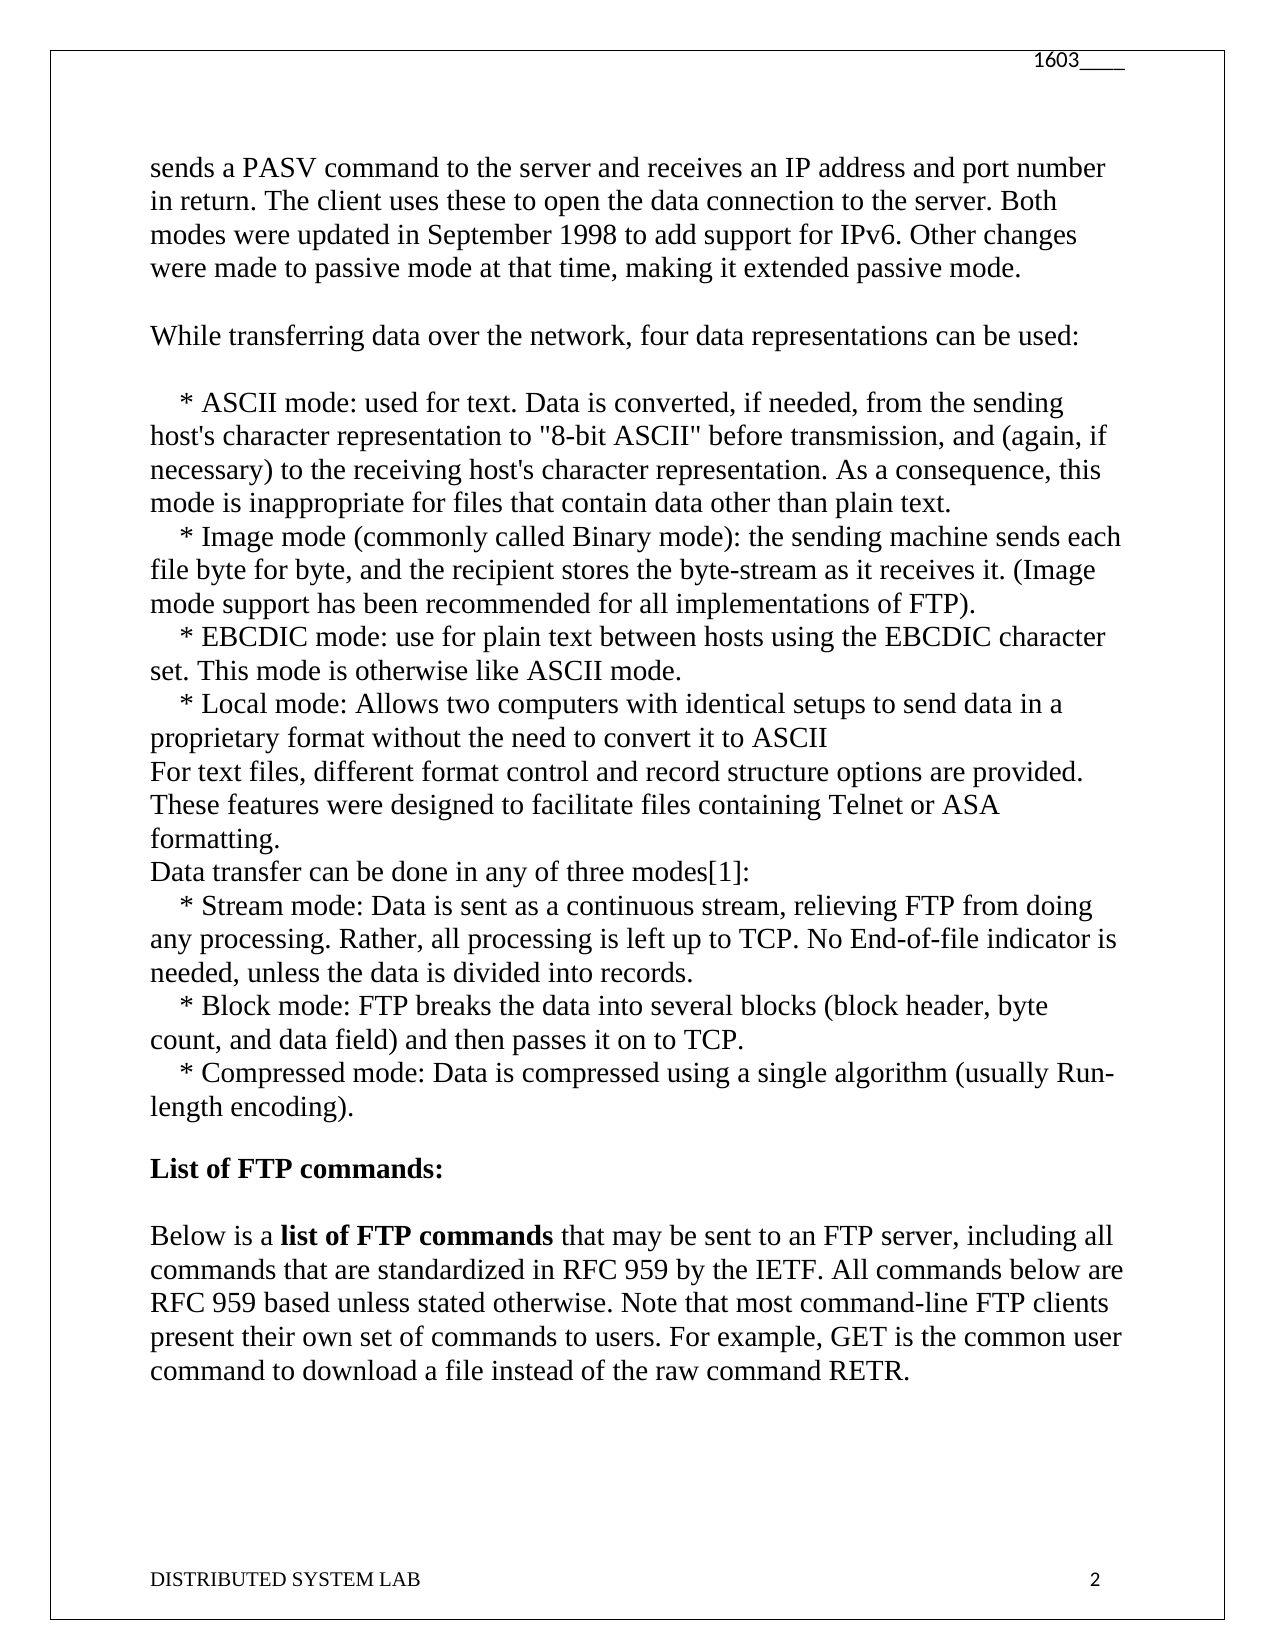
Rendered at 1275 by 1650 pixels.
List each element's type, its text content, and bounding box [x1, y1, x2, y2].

text * Stream mode: Data is sent as a continuous stream, relieving FTP from doing any processing. Rather, all processing is left up to TCP. No End-of-file indicator is needed, unless the data is divided into records. [150, 888, 1125, 988]
text Below is a list of FTP commands that may be sent to an FTP server, including all commands that are standardized in RFC 959 by the IETF. All commands below are RFC 959 based unless stated otherwise. Note that most command-line FTP clients present their own set of commands to users. For example, GET is the common user command to download a file instead of the raw command RETR. [150, 1218, 1125, 1386]
text * Compressed mode: Data is compressed using a single algorithm (usually Run-length encoding). [150, 1056, 1125, 1123]
text * Local mode: Allows two computers with identical setups to send data in a proprietary format without the need to convert it to ASCII [150, 687, 1125, 754]
text * Image mode (commonly called Binary mode): the sending machine sends each file byte for byte, and the recipient stores the byte-stream as it receives it. (Image mode support has been recommended for all implementations of FTP). [150, 519, 1125, 619]
text * ASCII mode: used for text. Data is converted, if needed, from the sending host's character representation to "8-bit ASCII" before transmission, and (again, if necessary) to the receiving host's character representation. As a consequence, this mode is inappropriate for files that contain data other than plain text. [150, 385, 1125, 519]
text * Block mode: FTP breaks the data into several blocks (block header, byte count, and data field) and then passes it on to TCP. [150, 988, 1125, 1056]
text Data transfer can be done in any of three modes[1]: [150, 854, 1125, 888]
text While transferring data over the network, four data representations can be used: [150, 318, 1125, 351]
text List of FTP commands: [150, 1151, 1125, 1185]
text * EBCDIC mode: use for plain text between hosts using the EBCDIC character set. This mode is otherwise like ASCII mode. [150, 619, 1125, 687]
text For text files, different format control and record structure options are provided. These features were designed to facilitate files containing Telnet or ASA formatting. [150, 754, 1125, 854]
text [150, 150, 1125, 284]
